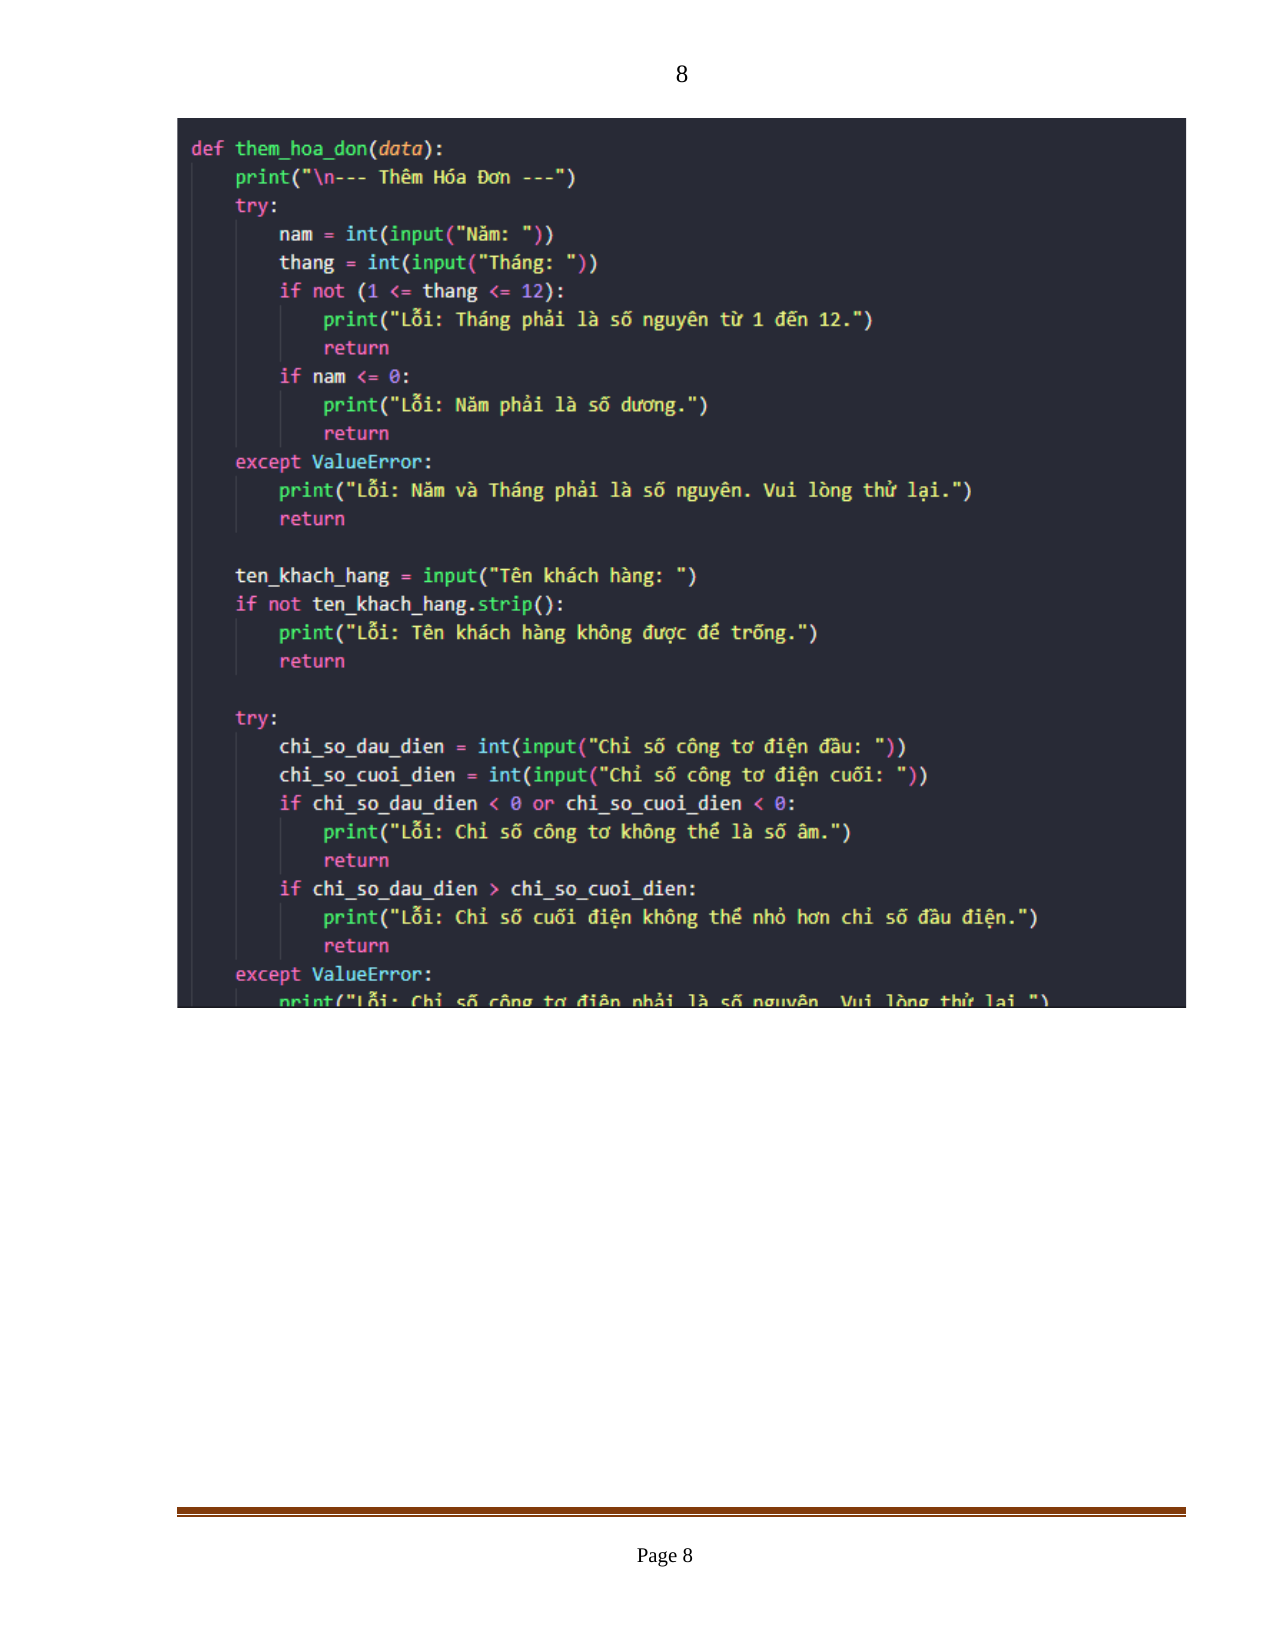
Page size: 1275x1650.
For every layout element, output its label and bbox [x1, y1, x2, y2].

picture [177, 118, 1187, 1008]
